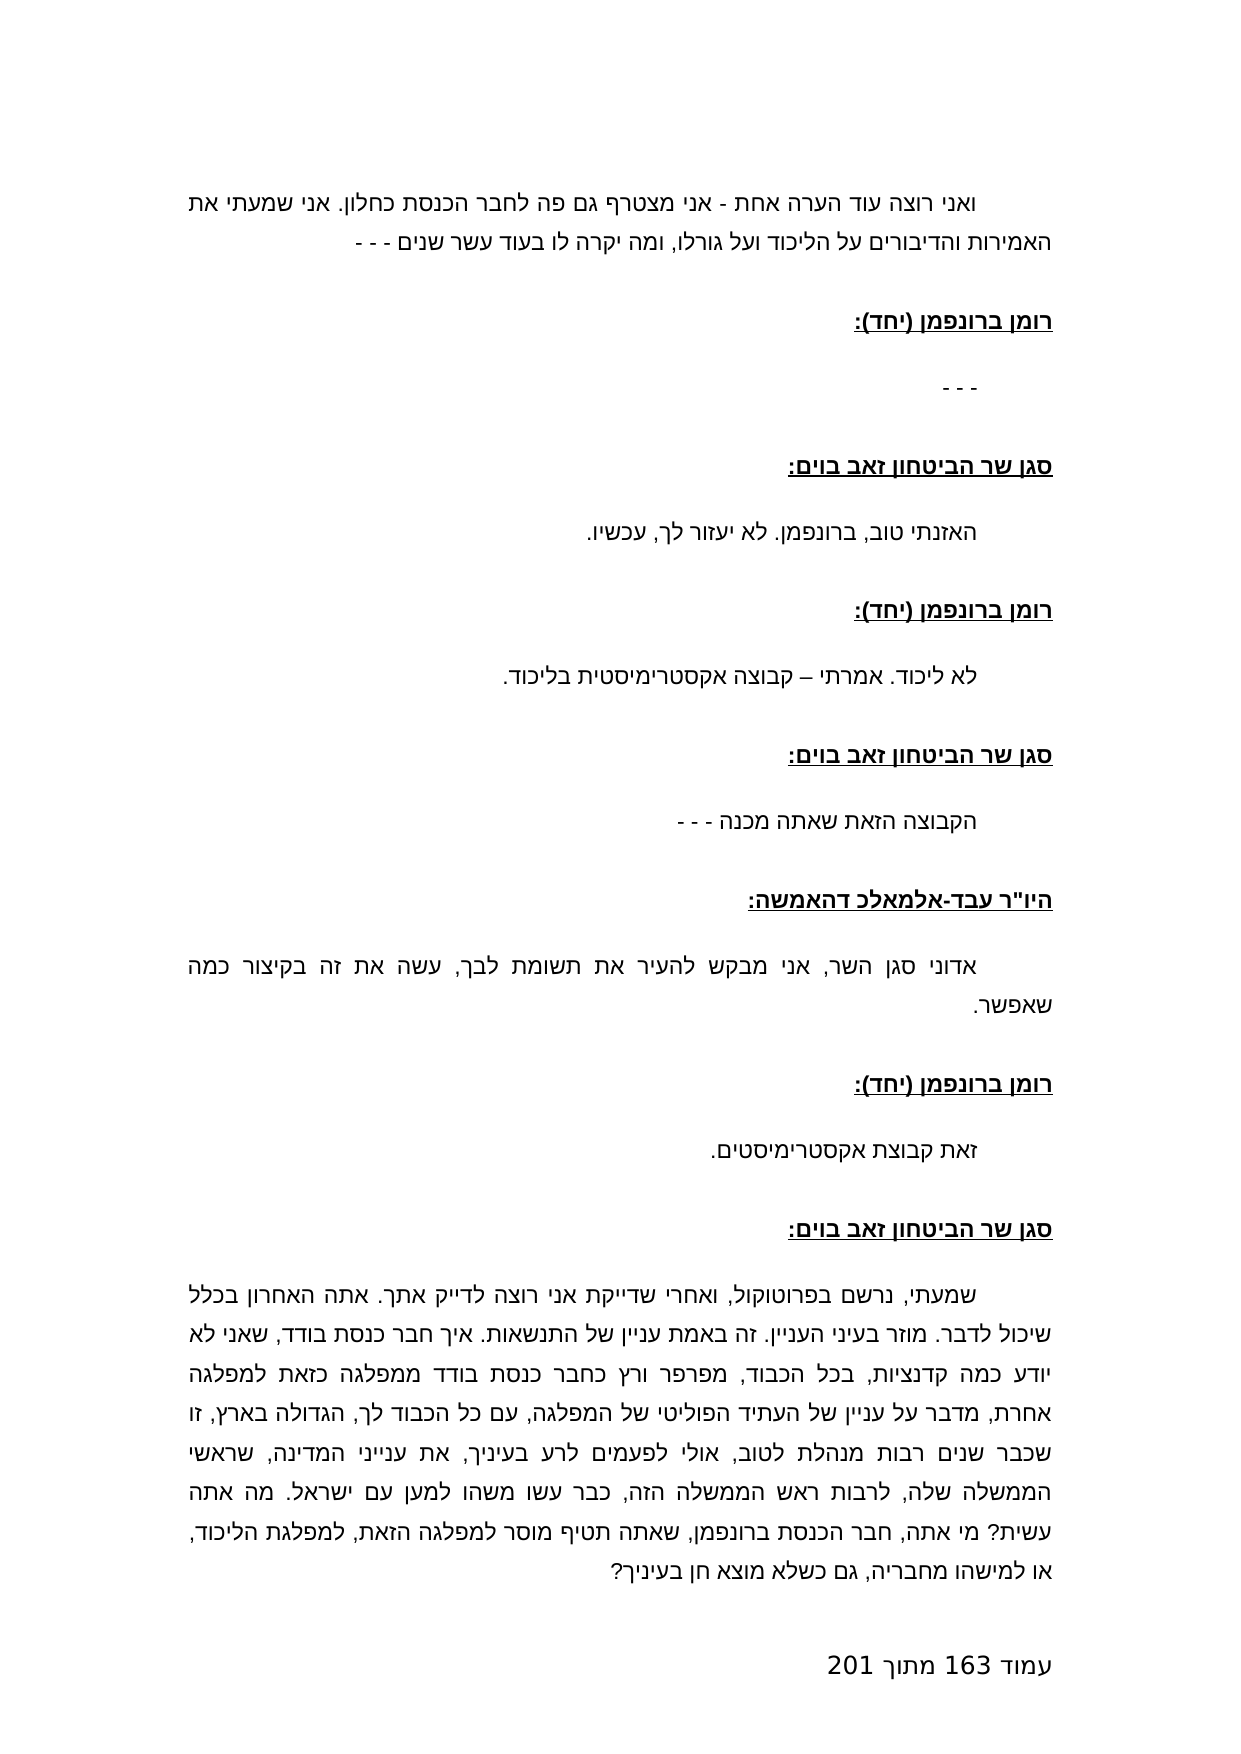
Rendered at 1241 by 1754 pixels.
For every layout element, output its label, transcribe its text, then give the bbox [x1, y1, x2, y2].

text האזנתי טוב, ברונפמן. לא יעזור לך, עכשיו. [187, 518, 1053, 545]
text לא ליכוד. אמרתי – קבוצה אקסטרימיסטית בליכוד. [187, 663, 1053, 690]
text סגן שר הביטחון זאב בוים: [187, 453, 1053, 479]
text - - - [187, 374, 1053, 400]
text רומן ברונפמן (יחד): [187, 308, 1053, 334]
text ואני רוצה עוד הערה אחת - אני מצטרף גם פה לחבר הכנסת כחלון. אני שמעתי את האמירות והדיבורים על הליכוד ועל גורלו, ומה יקרה לו בעוד עשר שנים - - - [187, 189, 1053, 255]
text סגן שר הביטחון זאב בוים: [187, 1216, 1053, 1242]
text אדוני סגן השר, אני מבקש להעיר את תשומת לבך, עשה את זה בקיצור כמה שאפשר. [187, 953, 1053, 1019]
text הקבוצה הזאת שאתה מכנה - - - [187, 808, 1053, 834]
text היו"ר עבד-אלמאלכ דהאמשה: [187, 887, 1053, 913]
text רומן ברונפמן (יחד): [187, 597, 1053, 624]
text סגן שר הביטחון זאב בוים: [187, 742, 1053, 769]
text זאת קבוצת אקסטרימיסטים. [187, 1137, 1053, 1163]
text רומן ברונפמן (יחד): [187, 1071, 1053, 1098]
text שמעתי, נרשם בפרוטוקול, ואחרי שדייקת אני רוצה לדייק אתך. אתה האחרון בכלל שיכול לדבר. מוזר בעיני העניין. זה באמת עניין של התנשאות. איך חבר כנסת בודד, שאני לא יודע כמה קדנציות, בכל הכבוד, מפרפר ורץ כחבר כנסת בודד ממפלגה כזאת למפלגה אחרת, מדבר על עניין של העתיד הפוליטי של המפלגה, עם כל הכבוד לך, הגדולה בארץ, זו שכבר שנים רבות מנהלת לטוב, אולי לפעמים לרע בעיניך, את ענייני המדינה, שראשי הממשלה שלה, לרבות ראש הממשלה הזה, כבר עשו משהו למען עם ישראל. מה אתה עשית? מי אתה, חבר הכנסת ברונפמן, שאתה תטיף מוסר למפלגה הזאת, למפלגת הליכוד, או למישהו מחבריה, גם כשלא מוצא חן בעיניך? [187, 1282, 1053, 1585]
